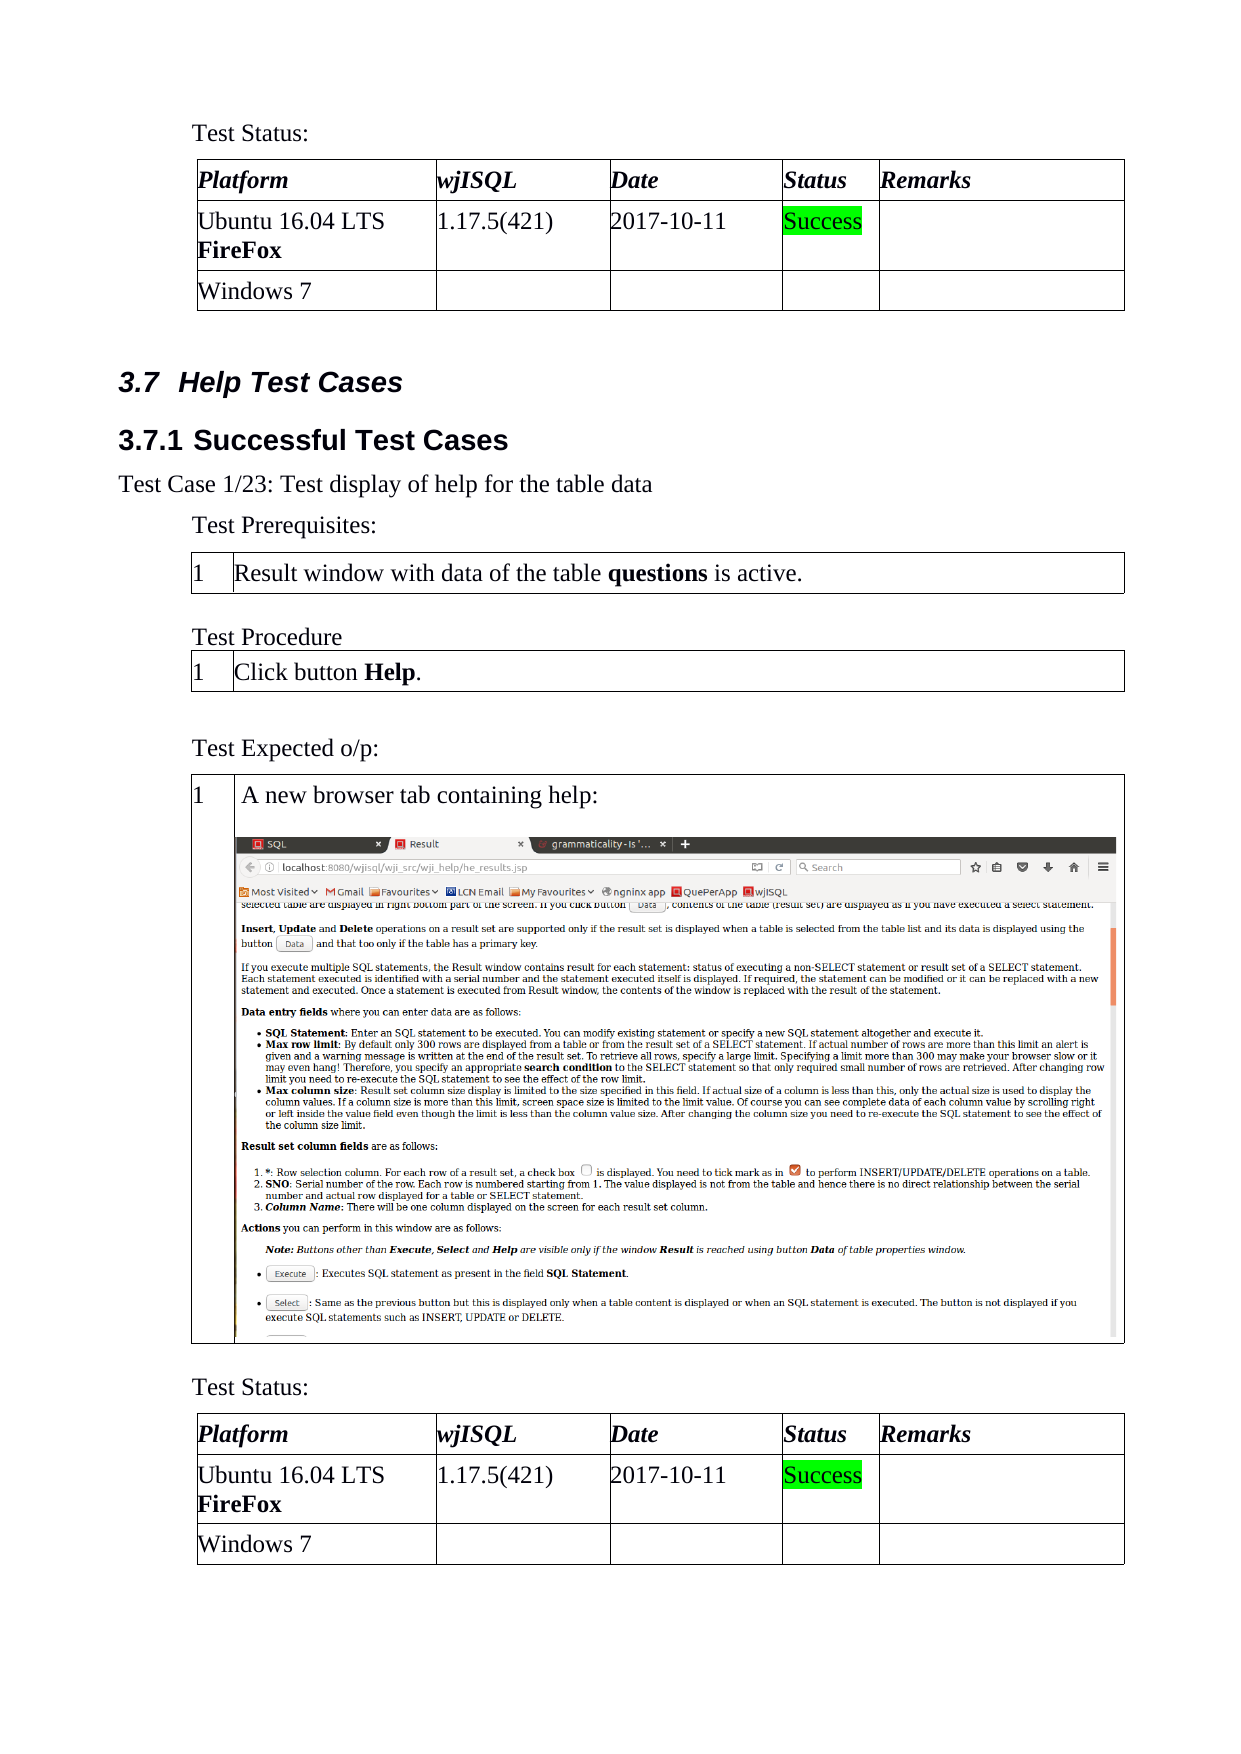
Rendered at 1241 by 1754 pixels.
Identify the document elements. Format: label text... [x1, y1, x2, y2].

table_header Date [611, 160, 782, 200]
table_cell Ubuntu 16.04 LTS FireFox [198, 201, 436, 269]
text Test Procedure [118, 622, 1122, 650]
table_cell Windows 7 [198, 271, 436, 310]
text Test Status: [118, 118, 1122, 147]
table_header Status [783, 1414, 879, 1454]
table_cell [611, 1524, 782, 1564]
table_cell Success [783, 201, 879, 269]
subtitle Help Test Cases [118, 364, 1122, 398]
table_header Remarks [880, 160, 1124, 200]
table_cell 1.17.5(421) [437, 1455, 610, 1523]
table_cell [880, 1524, 1124, 1564]
table_header 1 [192, 651, 233, 691]
table_header wjISQL [437, 1414, 610, 1454]
table_cell Windows 7 [198, 1524, 436, 1564]
table_header Remarks [880, 1414, 1124, 1454]
table_cell [783, 271, 879, 310]
text Test Prerequisites: [118, 510, 1122, 539]
table_header wjISQL [437, 160, 610, 200]
table_cell [437, 271, 610, 310]
text Test Case 1/23: Test display of help for the table data [118, 469, 1122, 498]
table_cell [880, 1455, 1124, 1523]
table_header A new browser tab containing help: [235, 775, 1124, 1342]
table_cell 1.17.5(421) [437, 201, 610, 269]
table_header 1 [192, 553, 233, 592]
table_header Status [783, 160, 879, 200]
table_cell [783, 1524, 879, 1564]
table_header Platform [198, 160, 436, 200]
picture [234, 837, 1117, 1337]
table_header Platform [198, 1414, 436, 1454]
table_header Result window with data of the table questions is active. [234, 553, 1124, 592]
subtitle Successful Test Cases [118, 423, 1122, 457]
text Test Expected o/p: [118, 733, 1122, 762]
table_header Date [611, 1414, 782, 1454]
table_cell [880, 201, 1124, 269]
table_cell 2017-10-11 [611, 1455, 782, 1523]
table_cell [880, 271, 1124, 310]
table_cell Ubuntu 16.04 LTS FireFox [198, 1455, 436, 1523]
table_header 1 [192, 775, 234, 1342]
table_cell [611, 271, 782, 310]
table_cell Success [783, 1455, 879, 1523]
table_cell [437, 1524, 610, 1564]
text Test Status: [118, 1372, 1122, 1401]
table_cell 2017-10-11 [611, 201, 782, 269]
table_header Click button Help. [234, 651, 1124, 691]
